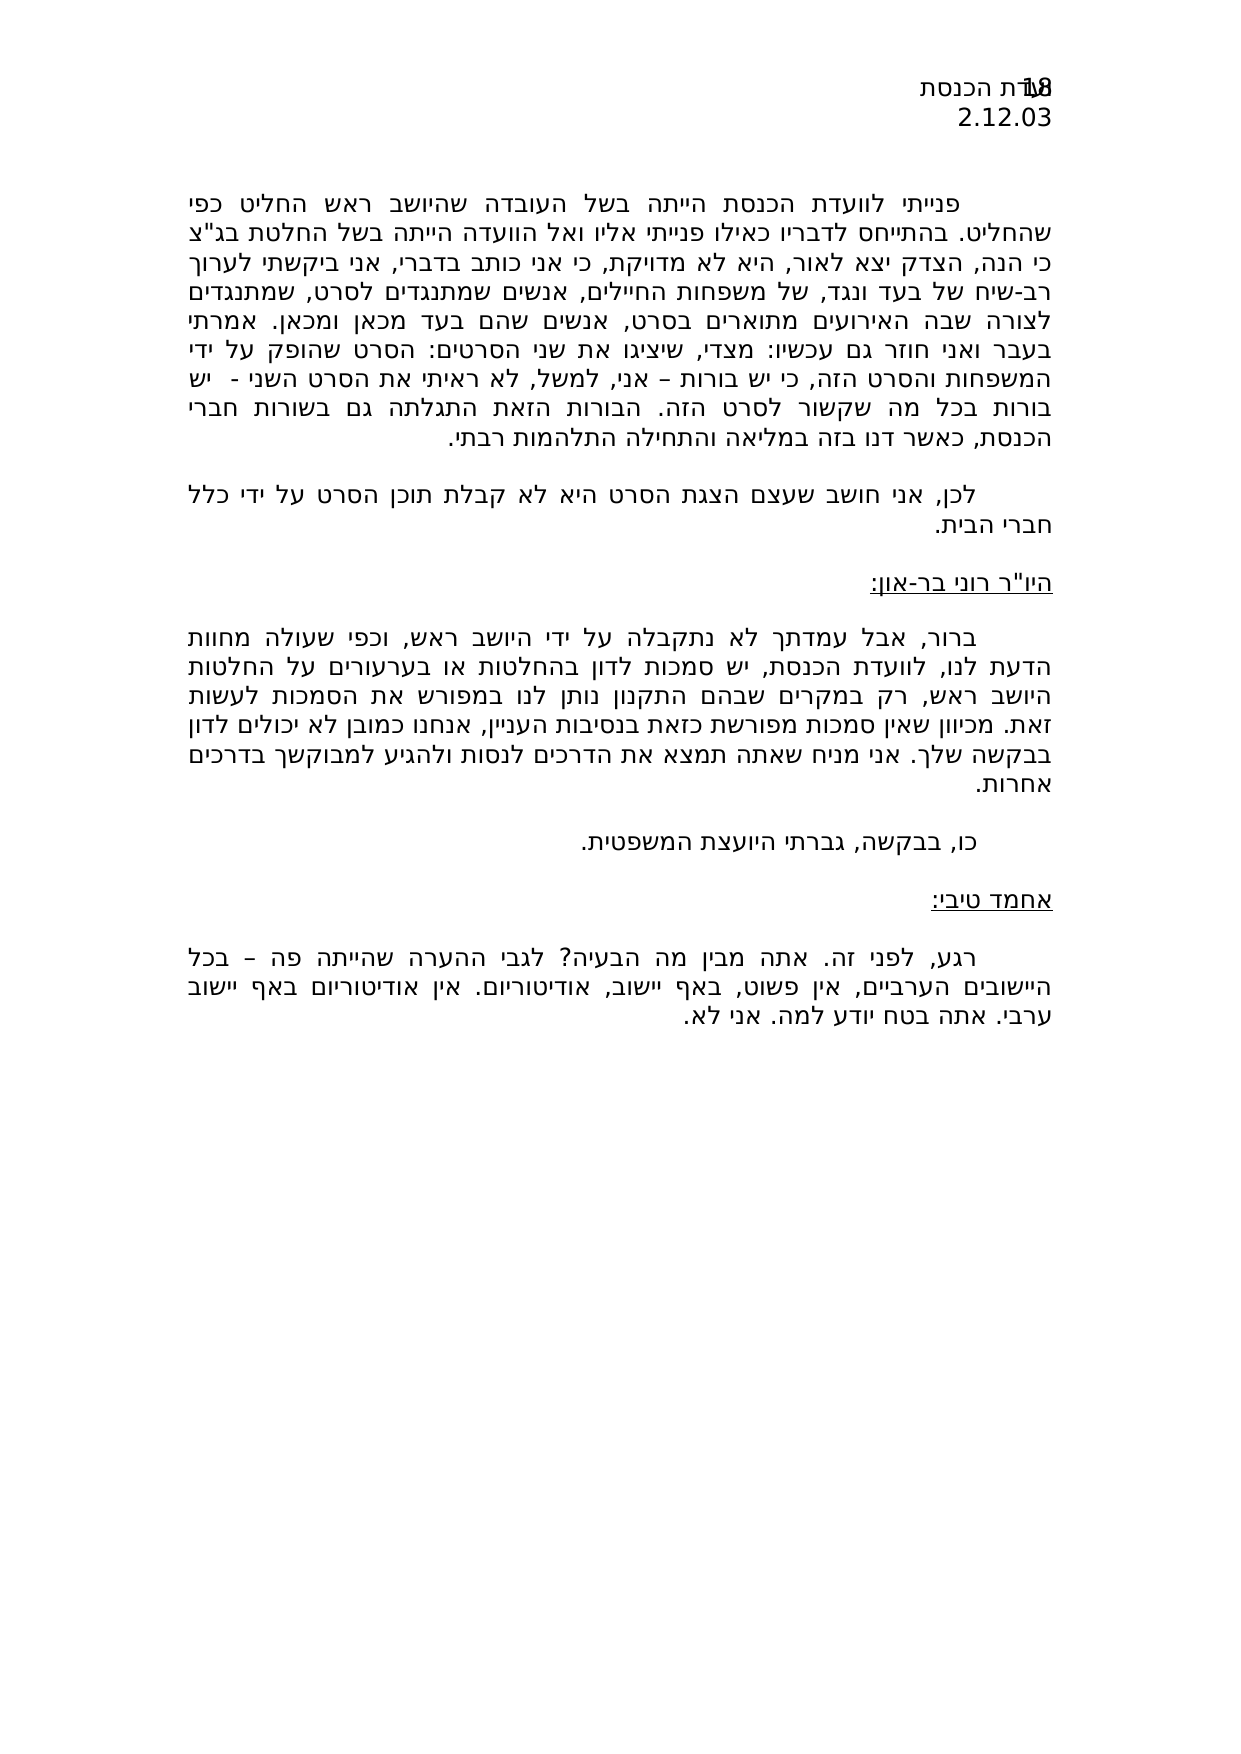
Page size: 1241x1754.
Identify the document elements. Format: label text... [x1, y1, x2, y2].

text לכן, אני חושב שעצם הצגת הסרט היא לא קבלת תוכן הסרט על ידי כלל חברי הבית. [187, 481, 1053, 539]
text רגע, לפני זה. אתה מבין מה הבעיה? לגבי ההערה שהייתה פה – בכל היישובים הערביים, אין פשוט, באף יישוב, אודיטוריום. אין אודיטוריום באף יישוב ערבי. אתה בטח יודע למה. אני לא. [187, 943, 1053, 1030]
text אחמד טיבי: [187, 885, 1053, 914]
text כו, בבקשה, גברתי היועצת המשפטית. [187, 827, 1053, 856]
text פנייתי לוועדת הכנסת הייתה בשל העובדה שהיושב ראש החליט כפי שהחליט. בהתייחס לדבריו כאילו פנייתי אליו ואל הוועדה הייתה בשל החלטת בג"צ כי הנה, הצדק יצא לאור, היא לא מדויקת, כי אני כותב בדברי, אני ביקשתי לערוך רב-שיח של בעד ונגד, של משפחות החיילים, אנשים שמתנגדים לסרט, שמתנגדים לצורה שבה האירועים מתוארים בסרט, אנשים שהם בעד מכאן ומכאן. אמרתי בעבר ואני חוזר גם עכשיו: מצדי, שיציגו את שני הסרטים: הסרט שהופק על ידי המשפחות והסרט הזה, כי יש בורות – אני, למשל, לא ראיתי את הסרט השני - יש בורות בכל מה שקשור לסרט הזה. הבורות הזאת התגלתה גם בשורות חברי הכנסת, כאשר דנו בזה במליאה והתחילה התלהמות רבתי. [187, 189, 1053, 452]
text היו"ר רוני בר-און: [187, 568, 1053, 597]
text ברור, אבל עמדתך לא נתקבלה על ידי היושב ראש, וכפי שעולה מחוות הדעת לנו, לוועדת הכנסת, יש סמכות לדון בהחלטות או בערעורים על החלטות היושב ראש, רק במקרים שבהם התקנון נותן לנו במפורש את הסמכות לעשות זאת. מכיוון שאין סמכות מפורשת כזאת בנסיבות העניין, אנחנו כמובן לא יכולים לדון בבקשה שלך. אני מניח שאתה תמצא את הדרכים לנסות ולהגיע למבוקשך בדרכים אחרות. [187, 623, 1053, 798]
